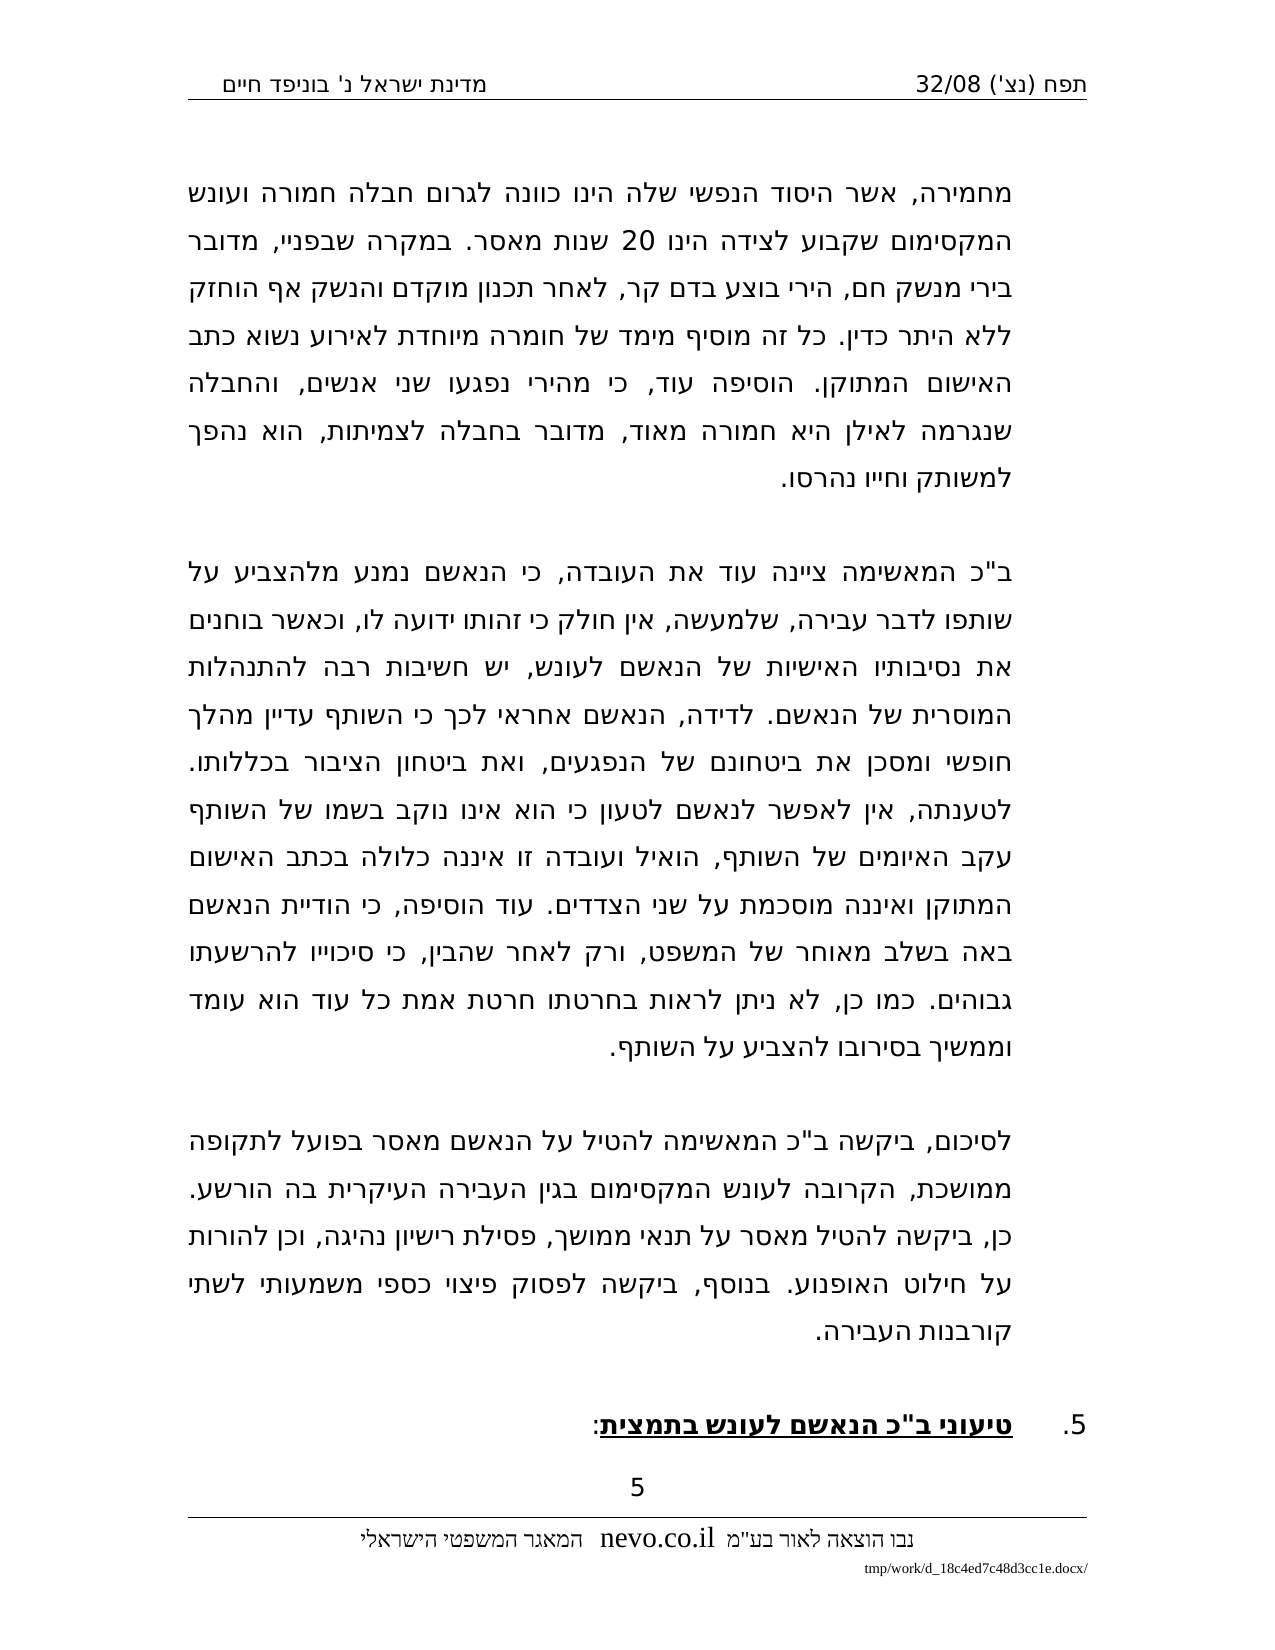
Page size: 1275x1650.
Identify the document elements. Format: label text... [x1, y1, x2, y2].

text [187, 177, 1012, 494]
text ב"כ המאשימה ציינה עוד את העובדה, כי הנאשם נמנע מלהצביע על שותפו לדבר עבירה, שלמעשה, אין חולק כי זהותו ידועה לו, וכאשר בוחנים את נסיבותיו האישיות של הנאשם לעונש, יש חשיבות רבה להתנהלות המוסרית של הנאשם. לדידה, הנאשם אחראי לכך כי השותף עדיין מהלך חופשי ומסכן את ביטחונם של הנפגעים, ואת ביטחון הציבור בכללותו. לטענתה, אין לאפשר לנאשם לטעון כי הוא אינו נוקב בשמו של השותף עקב האיומים של השותף, הואיל ועובדה זו איננה כלולה בכתב האישום המתוקן ואיננה מוסכמת על שני הצדדים. עוד הוסיפה, כי הודיית הנאשם באה בשלב מאוחר של המשפט, ורק לאחר שהבין, כי סיכוייו להרשעתו גבוהים. כמו כן, לא ניתן לראות בחרטתו חרטת אמת כל עוד הוא עומד וממשיך בסירובו להצביע על השותף. [187, 556, 1012, 1063]
text לסיכום, ביקשה ב"כ המאשימה להטיל על הנאשם מאסר בפועל לתקופה ממושכת, הקרובה לעונש המקסימום בגין העבירה העיקרית בה הורשע. כן, ביקשה להטיל מאסר על תנאי ממושך, פסילת רישיון נהיגה, וכן להורות על חילוט האופנוע. בנוסף, ביקשה לפסוק פיצוי כספי משמעותי לשתי קורבנות העבירה. [187, 1126, 1012, 1347]
text 5. טיעוני ב"כ הנאשם לעונש בתמצית: [187, 1409, 1087, 1441]
